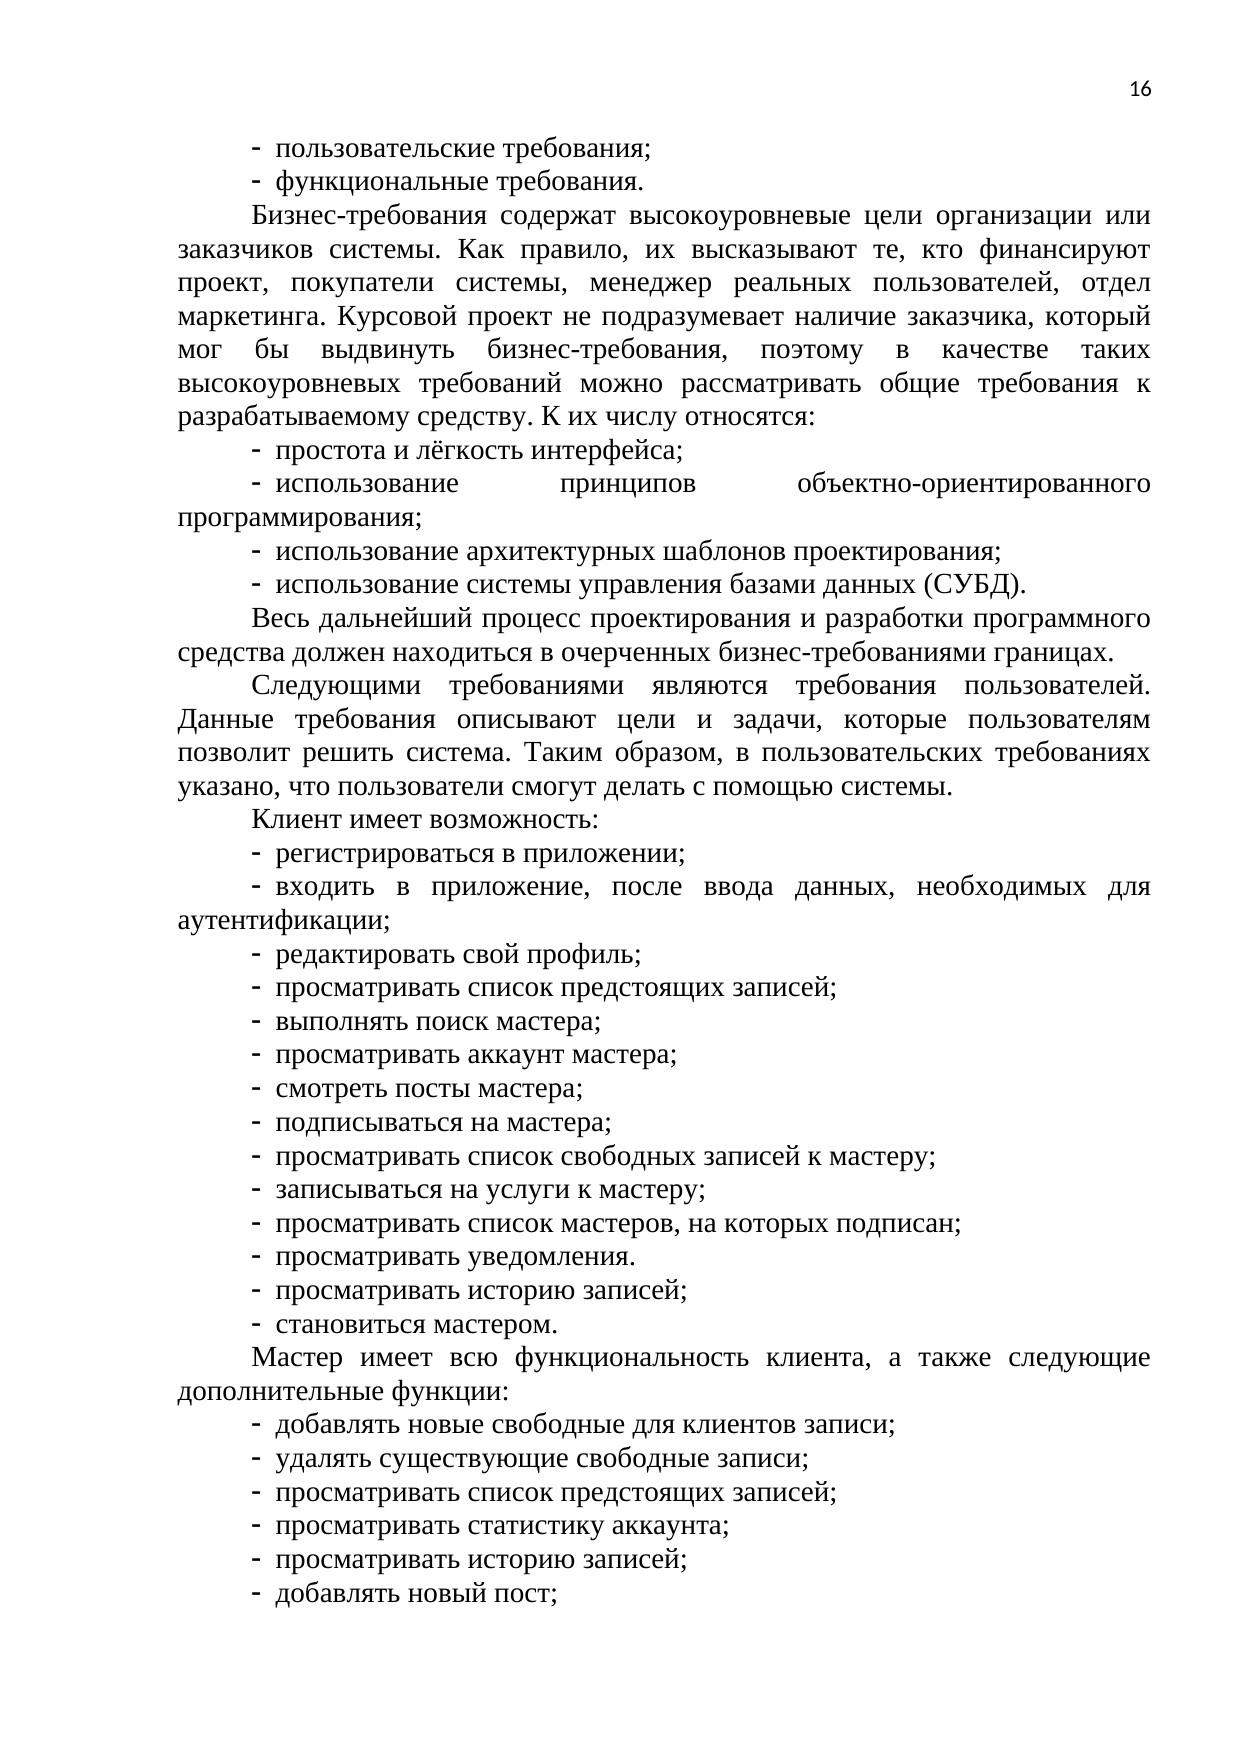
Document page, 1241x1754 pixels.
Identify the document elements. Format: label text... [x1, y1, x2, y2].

list записываться на услуги к мастеру; [177, 1171, 1152, 1205]
list регистрироваться в приложении; [177, 835, 1152, 868]
list просматривать список предстоящих записей; [177, 1474, 1152, 1507]
text Мастер имеет всю функциональность клиента, а также следующие дополнительные функции: [177, 1339, 1152, 1407]
list добавлять новые свободные для клиентов записи; [177, 1407, 1152, 1440]
list просматривать историю записей; [177, 1541, 1152, 1575]
list использование системы управления базами данных (СУБД). [177, 566, 1152, 600]
list просматривать список предстоящих записей; [177, 969, 1152, 1003]
list использование принципов объектно-ориентированного программирования; [177, 466, 1152, 533]
list выполнять поиск мастера; [177, 1003, 1152, 1037]
list добавлять новый пост; [177, 1575, 1152, 1608]
list пользовательские требования; [177, 130, 1152, 163]
list просматривать историю записей; [177, 1272, 1152, 1306]
list просматривать уведомления. [177, 1238, 1152, 1272]
list редактировать свой профиль; [177, 936, 1152, 969]
list простота и лёгкость интерфейса; [177, 432, 1152, 466]
text Бизнес-требования содержат высокоуровневые цели организации или заказчиков системы. Как правило, их высказывают те, кто финансируют проект, покупатели системы, менеджер реальных пользователей, отдел маркетинга. Курсовой проект не подразумевает наличие заказчика, который мог бы выдвинуть бизнес-требования, поэтому в качестве таких высокоуровневых требований можно рассматривать общие требования к разрабатываемому средству. К их числу относятся: [177, 197, 1152, 432]
text Следующими требованиями являются требования пользователей. Данные требования описывают цели и задачи, которые пользователям позволит решить система. Таким образом, в пользовательских требованиях указано, что пользователи смогут делать с помощью системы. [177, 667, 1152, 801]
text Клиент имеет возможность: [177, 801, 1152, 835]
list становиться мастером. [177, 1306, 1152, 1339]
text Весь дальнейший процесс проектирования и разработки программного средства должен находиться в очерченных бизнес-требованиями границах. [177, 600, 1152, 667]
list просматривать статистику аккаунта; [177, 1507, 1152, 1541]
list функциональные требования. [177, 163, 1152, 197]
list просматривать список мастеров, на которых подписан; [177, 1205, 1152, 1238]
list смотреть посты мастера; [177, 1070, 1152, 1104]
list удалять существующие свободные записи; [177, 1440, 1152, 1474]
list просматривать аккаунт мастера; [177, 1037, 1152, 1070]
list входить в приложение, после ввода данных, необходимых для аутентификации; [177, 868, 1152, 936]
list подписываться на мастера; [177, 1104, 1152, 1138]
list использование архитектурных шаблонов проектирования; [177, 533, 1152, 566]
list просматривать список свободных записей к мастеру; [177, 1138, 1152, 1171]
